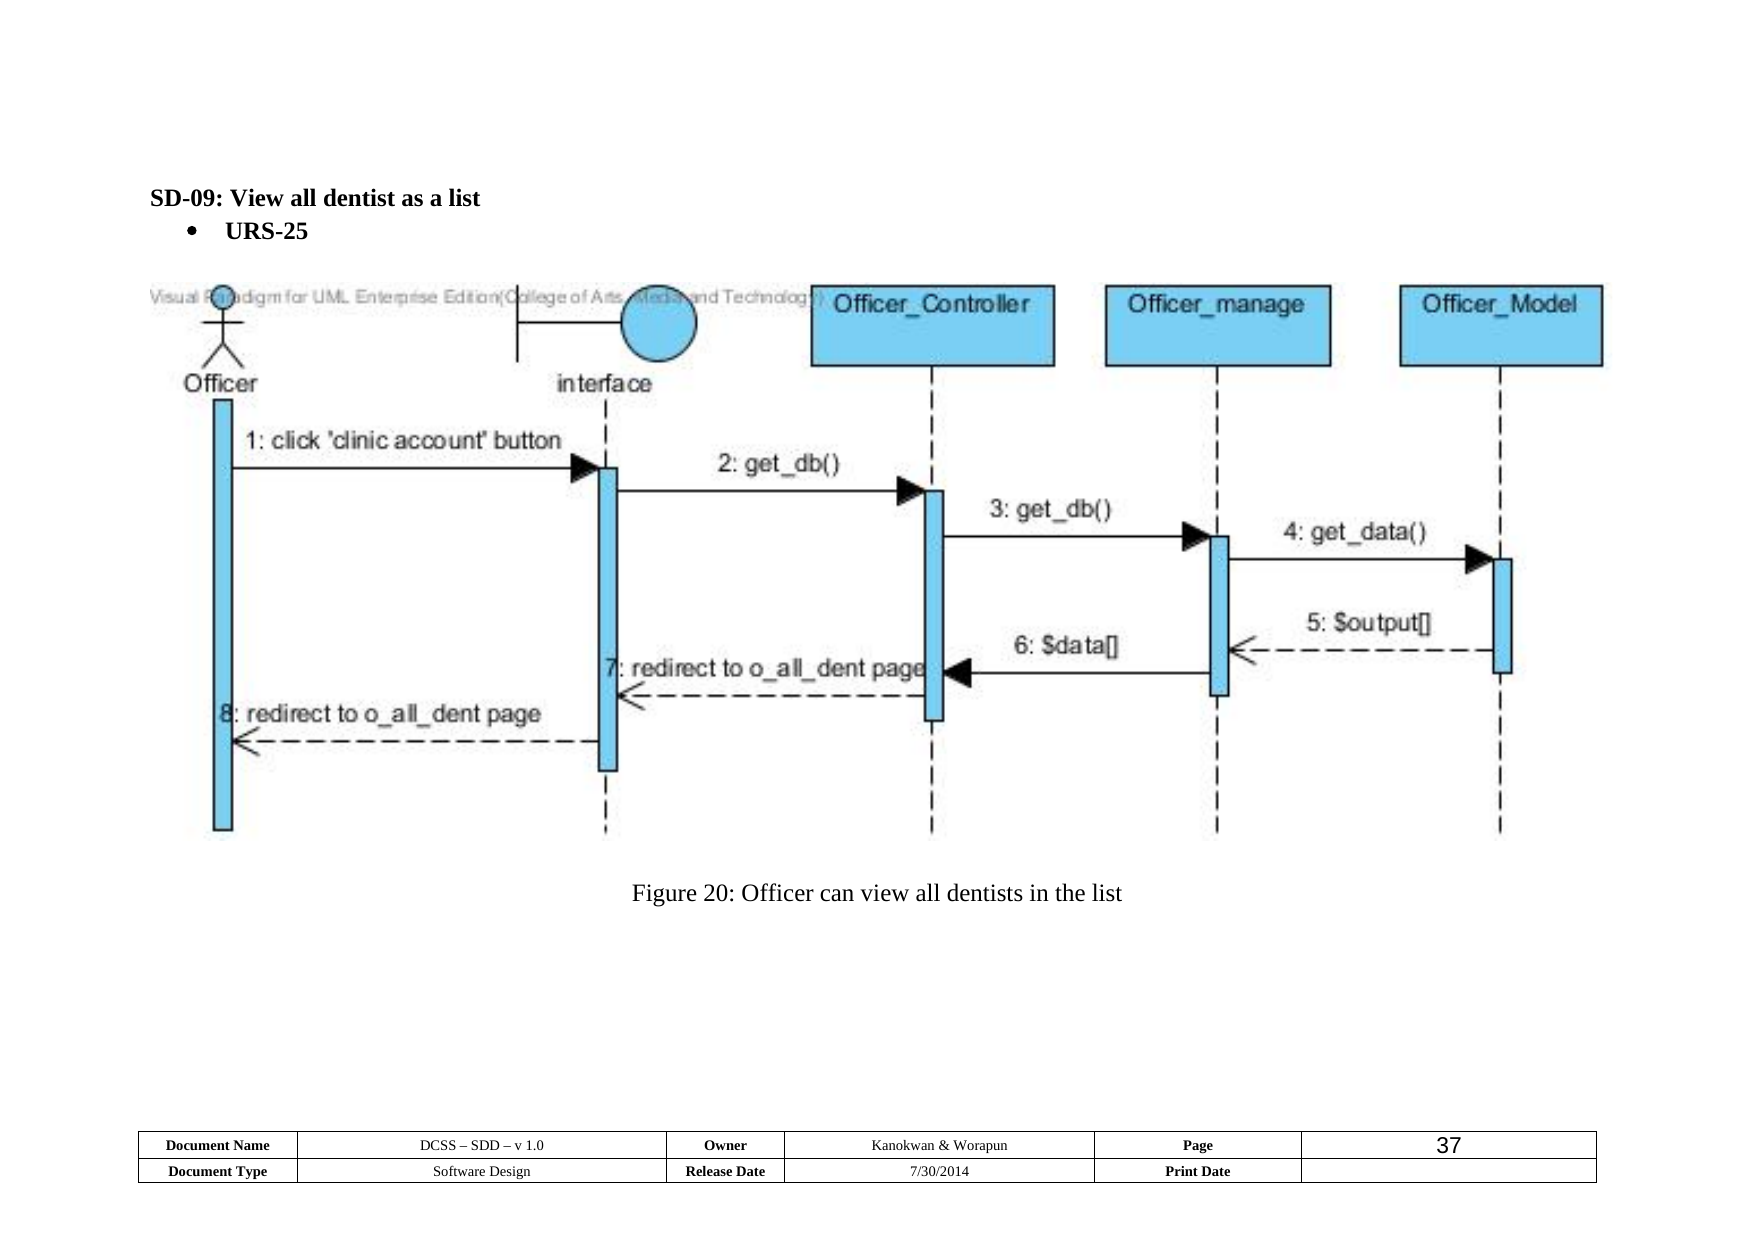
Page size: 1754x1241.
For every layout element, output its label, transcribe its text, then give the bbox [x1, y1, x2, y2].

text Figure 20: Officer can view all dentists in the list [150, 878, 1604, 906]
list URS-25 [187, 216, 1604, 245]
picture [150, 282, 1613, 841]
text SD-09: View all dentist as a list [150, 183, 1604, 212]
